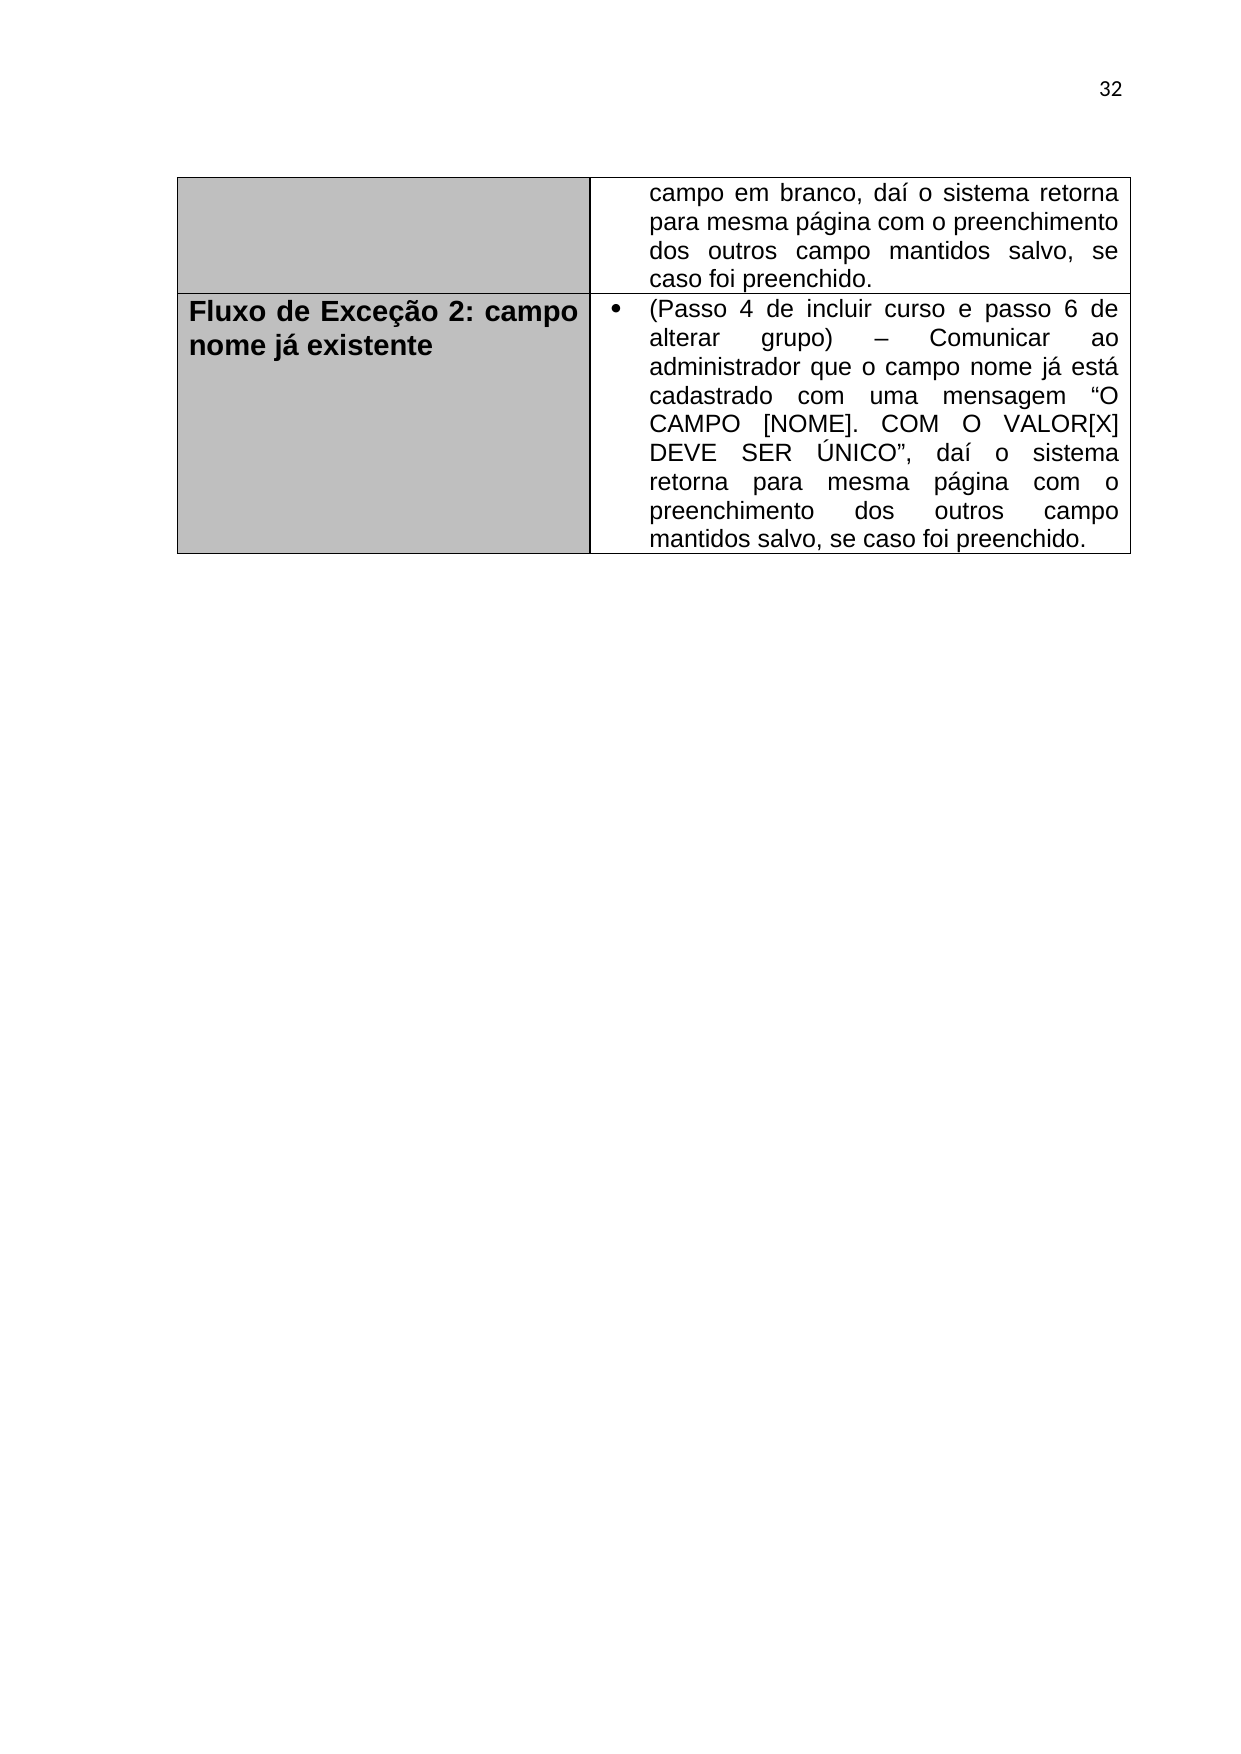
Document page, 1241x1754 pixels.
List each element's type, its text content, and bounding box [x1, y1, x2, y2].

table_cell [591, 178, 1130, 293]
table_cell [178, 178, 589, 293]
table_cell Fluxo de Exceção 2: campo nome já existente [178, 294, 589, 553]
table_cell (Passo 4 de incluir curso e passo 6 de alterar grupo) – Comunicar ao administrador que o campo nome já está cadastrado com uma mensagem “O CAMPO [NOME]. COM O VALOR[X] DEVE SER ÚNICO”, daí o sistema retorna para mesma página com o preenchimento dos outros campo mantidos salvo, se caso foi preenchido. [591, 294, 1130, 553]
